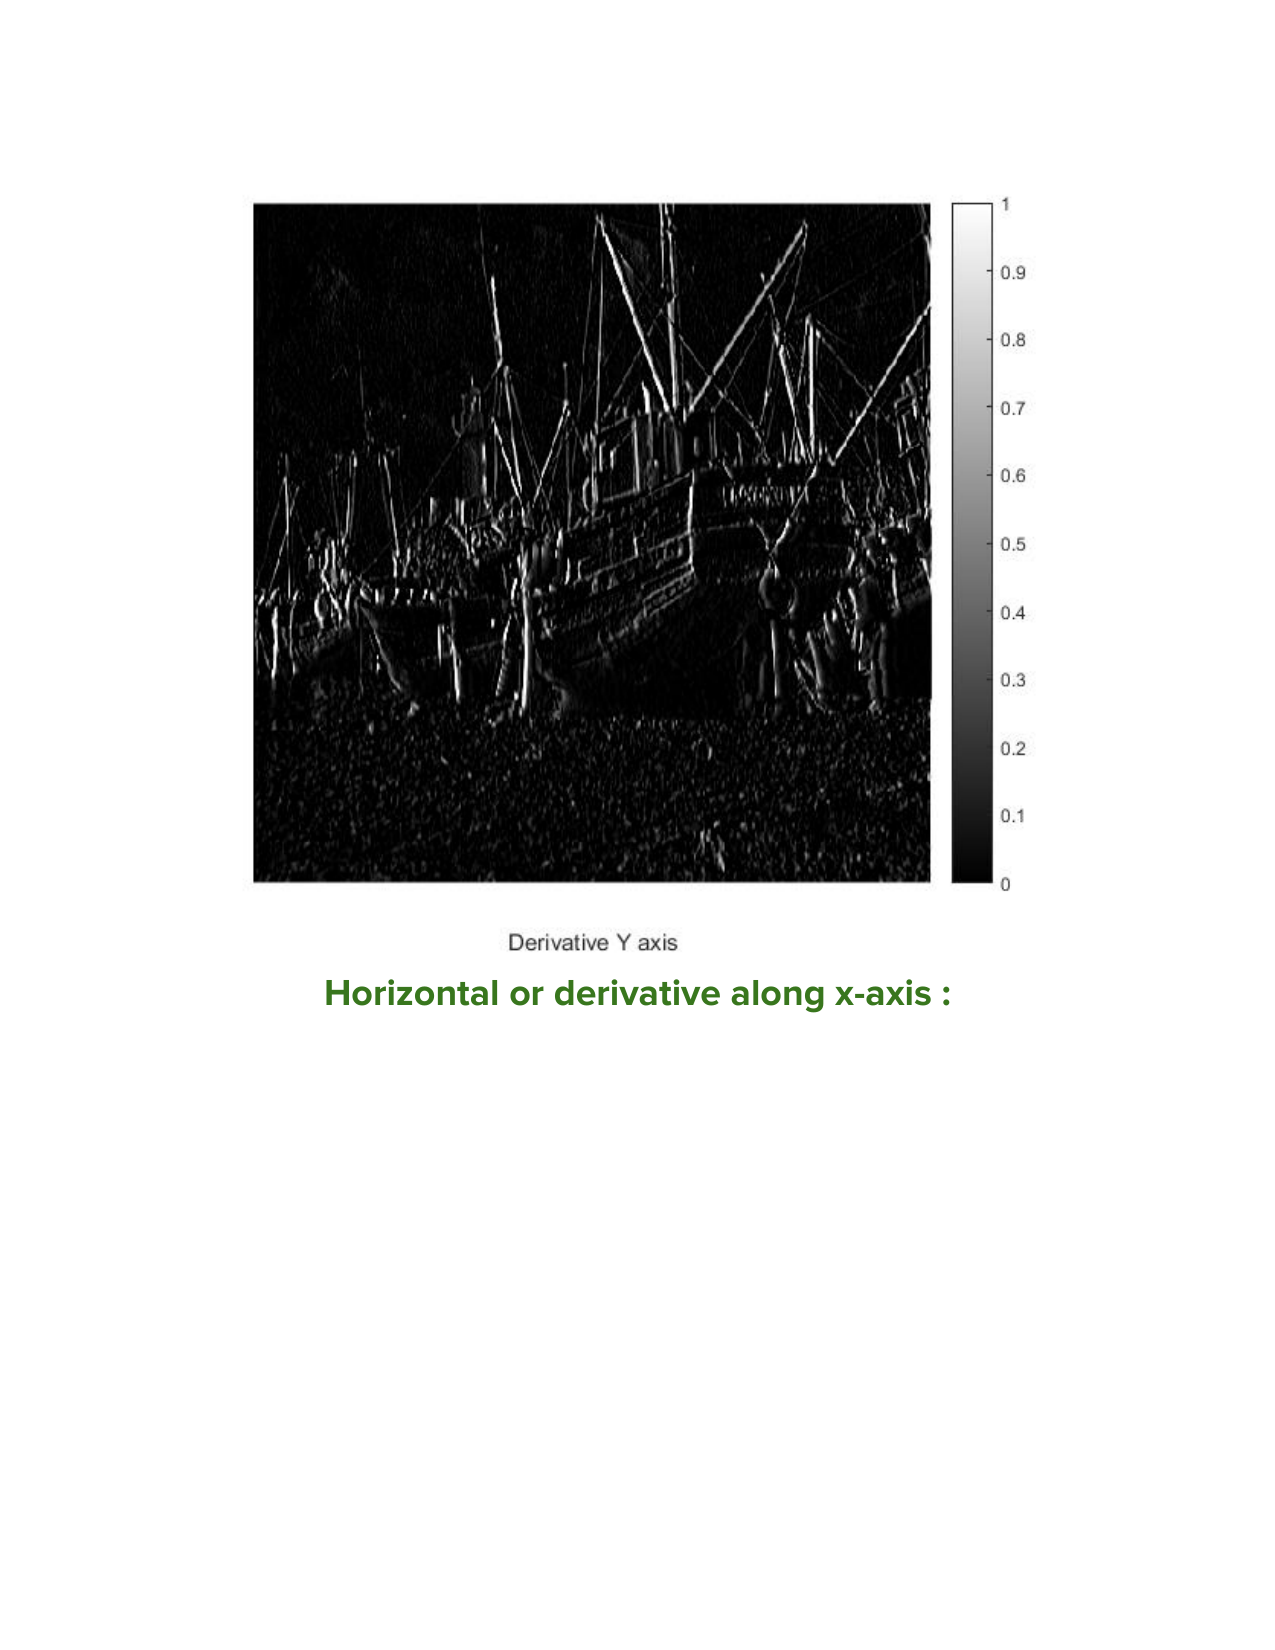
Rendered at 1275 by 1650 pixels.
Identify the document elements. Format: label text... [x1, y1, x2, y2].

text Horizontal or derivative along x-axis : [150, 971, 1125, 1016]
picture [230, 190, 1045, 967]
